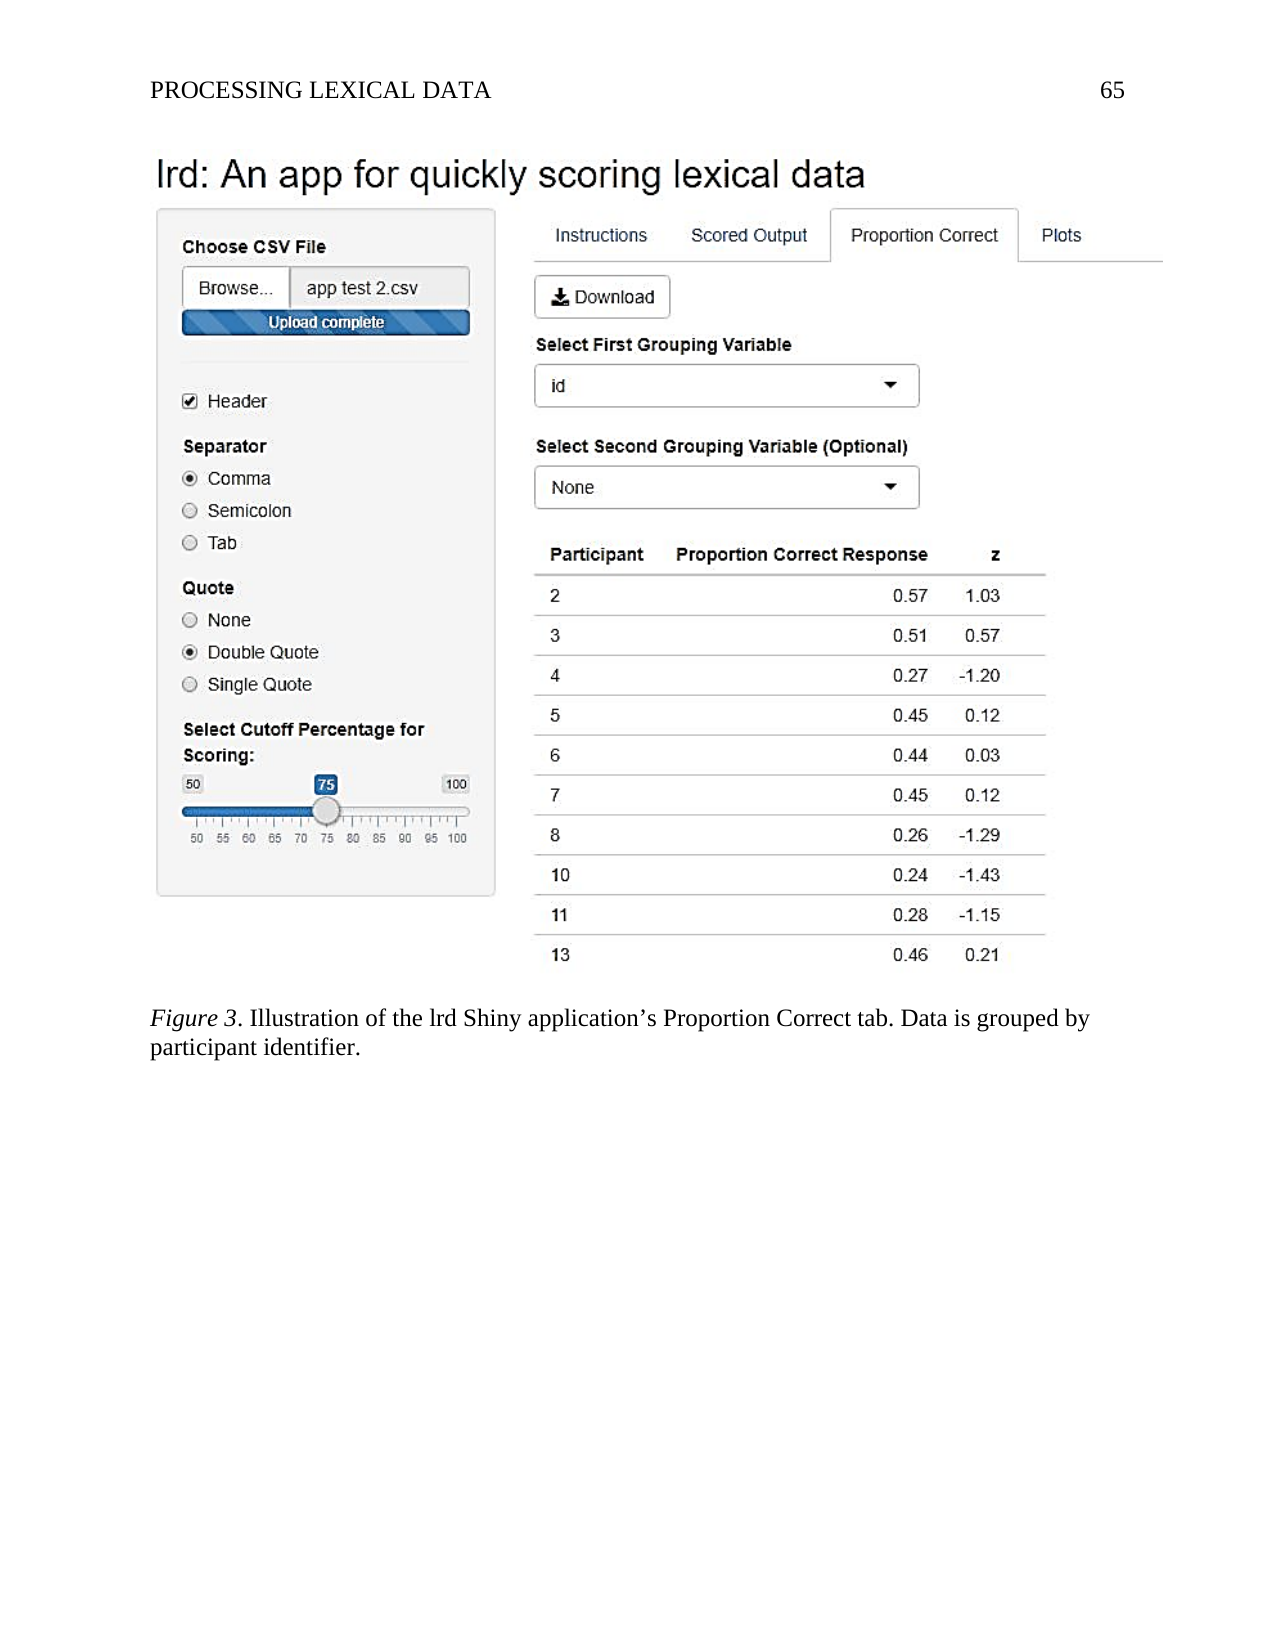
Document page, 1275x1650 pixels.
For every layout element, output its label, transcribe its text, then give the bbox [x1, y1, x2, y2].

picture [150, 149, 1163, 974]
text Figure 3. Illustration of the lrd Shiny application’s Proportion Correct tab. Data is grouped by participant identifier. [150, 1003, 1125, 1061]
